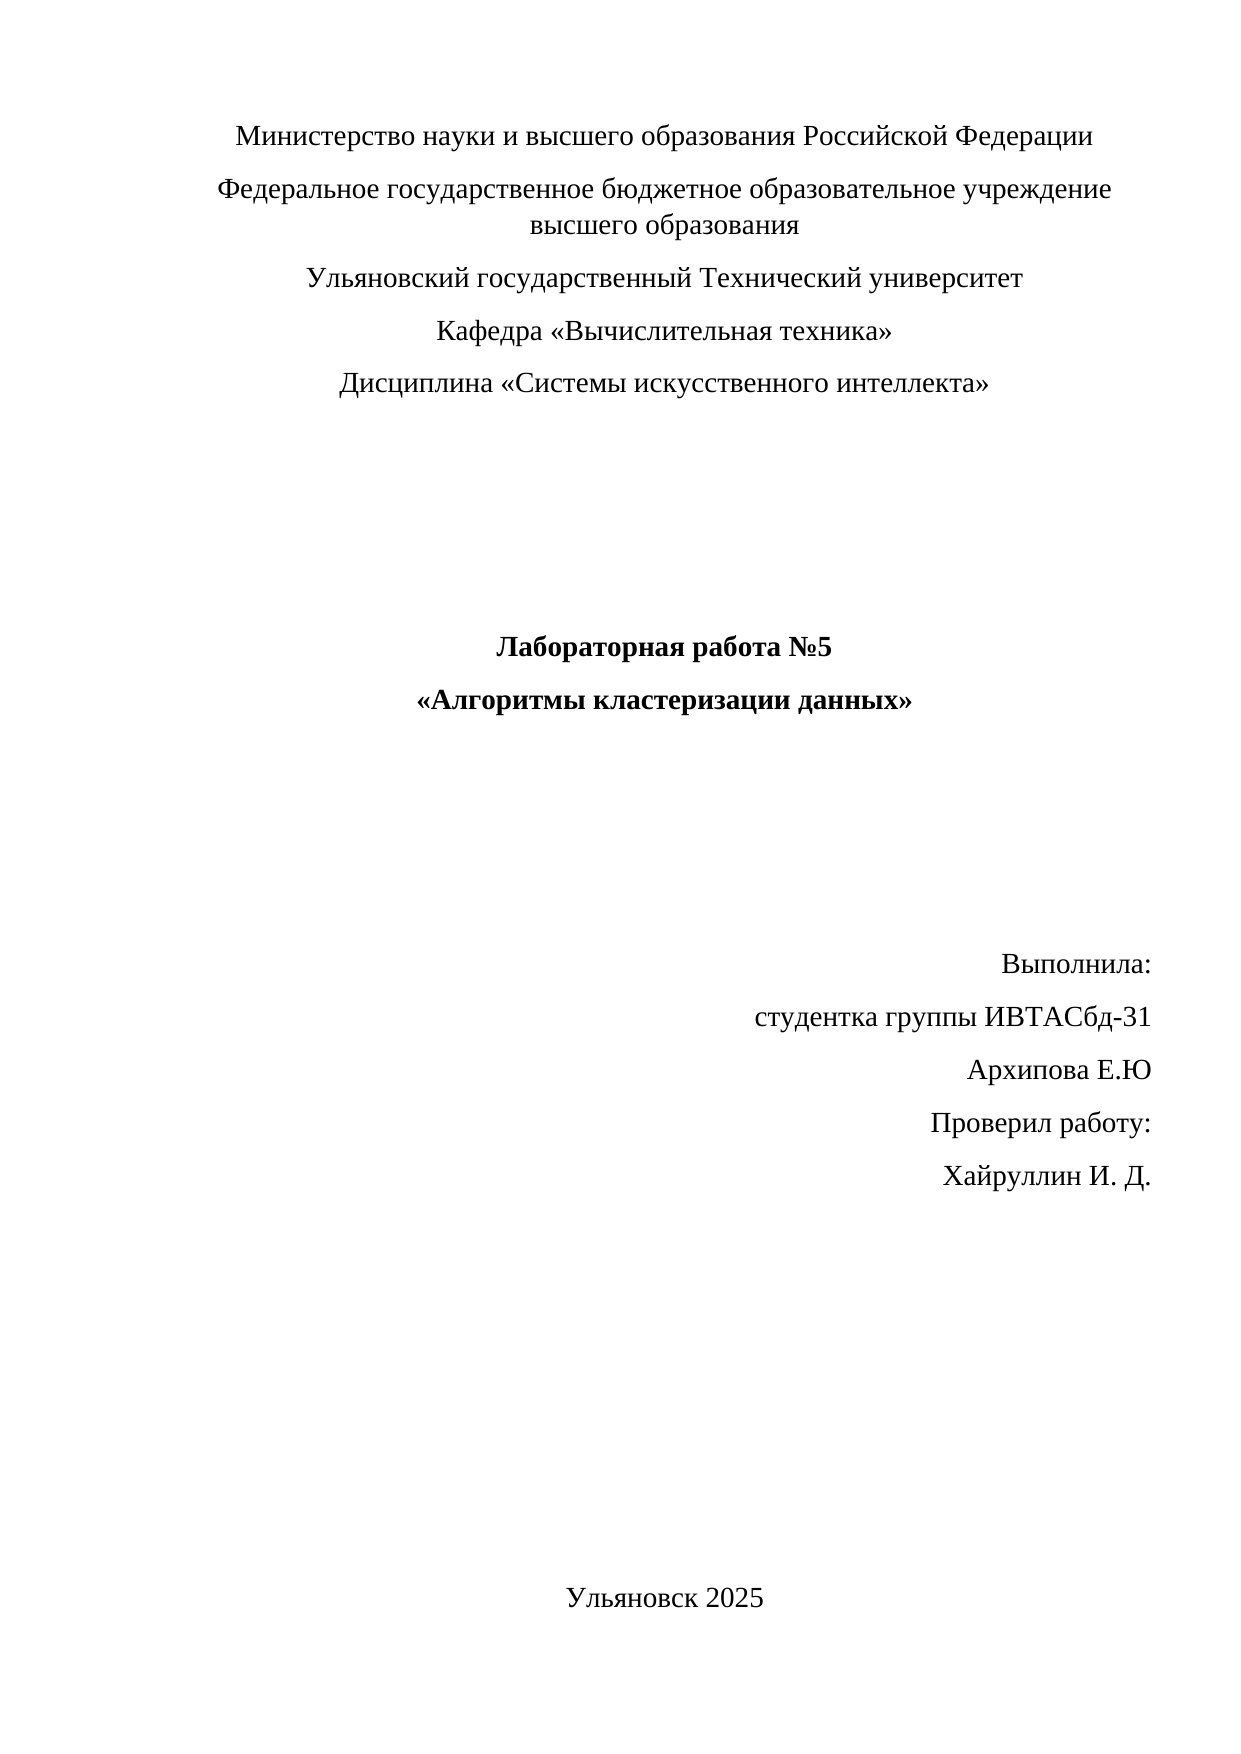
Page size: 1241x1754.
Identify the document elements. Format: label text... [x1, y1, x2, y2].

text Ульяновский государственный Технический университет [177, 260, 1152, 293]
text Министерство науки и высшего образования Российской Федерации [177, 118, 1152, 152]
text Ульяновск 2025 [177, 1580, 1152, 1614]
text Хайруллин И. Д. [177, 1158, 1152, 1191]
text Проверил работу: [177, 1105, 1152, 1138]
text Дисциплина «Системы искусственного интеллекта» [177, 366, 1152, 399]
text студентка группы ИВТАСбд-31 [177, 999, 1152, 1033]
text Лабораторная работа №5 [177, 629, 1152, 663]
text Кафедра «Вычислительная техника» [177, 313, 1152, 346]
text «Алгоритмы кластеризации данных» [177, 682, 1152, 716]
text Федеральное государственное бюджетное образовательное учреждение высшего образования [177, 171, 1152, 241]
text Архипова Е.Ю [177, 1052, 1152, 1086]
text Выполнила: [177, 946, 1152, 980]
